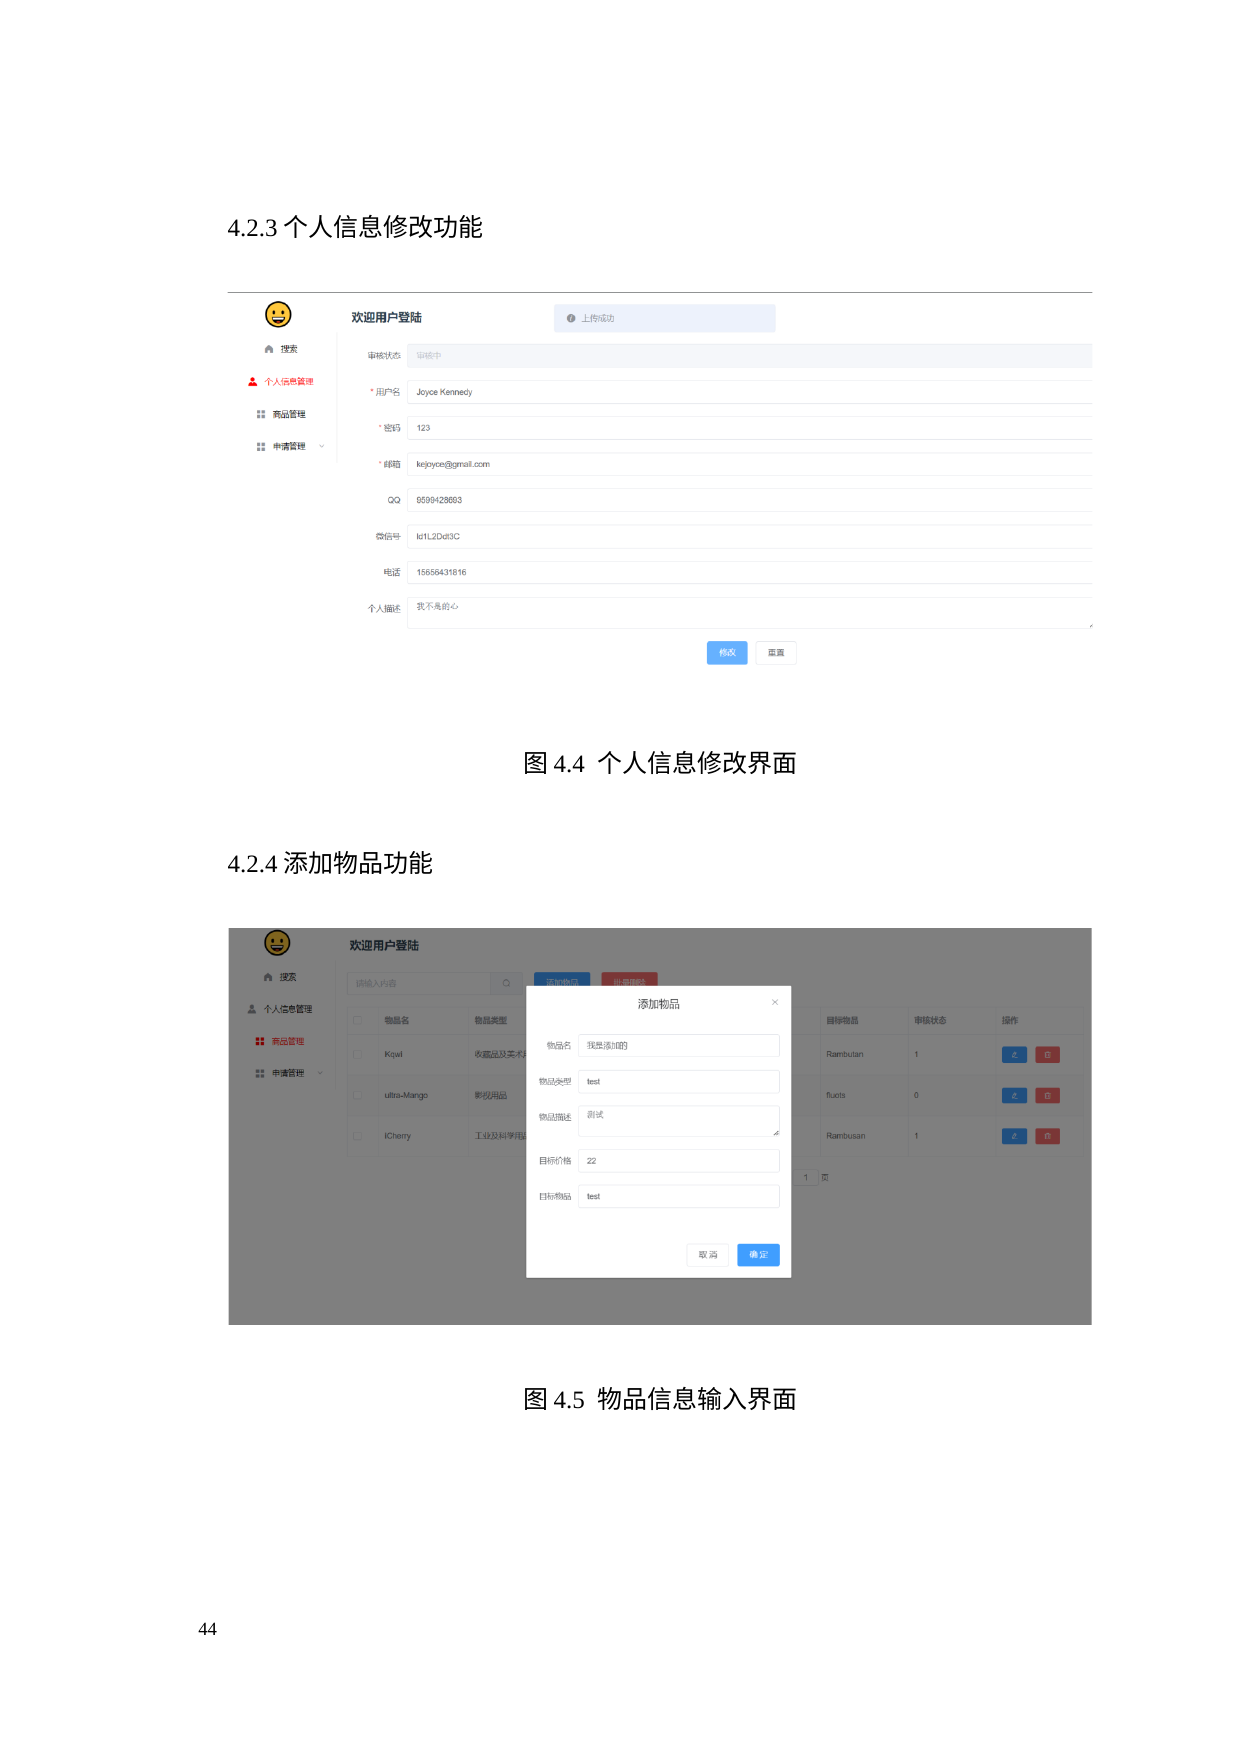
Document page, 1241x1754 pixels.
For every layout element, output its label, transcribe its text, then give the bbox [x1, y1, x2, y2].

picture [228, 928, 1092, 1325]
subtitle 4.2.3 个人信息修改功能 [177, 193, 1122, 258]
subtitle 4.2.4 添加物品功能 [177, 829, 1122, 894]
picture [227, 292, 1093, 697]
text 图4.4 个人信息修改界面 [177, 729, 1122, 794]
text 图4.5 物品信息输入界面 [177, 1365, 1122, 1430]
